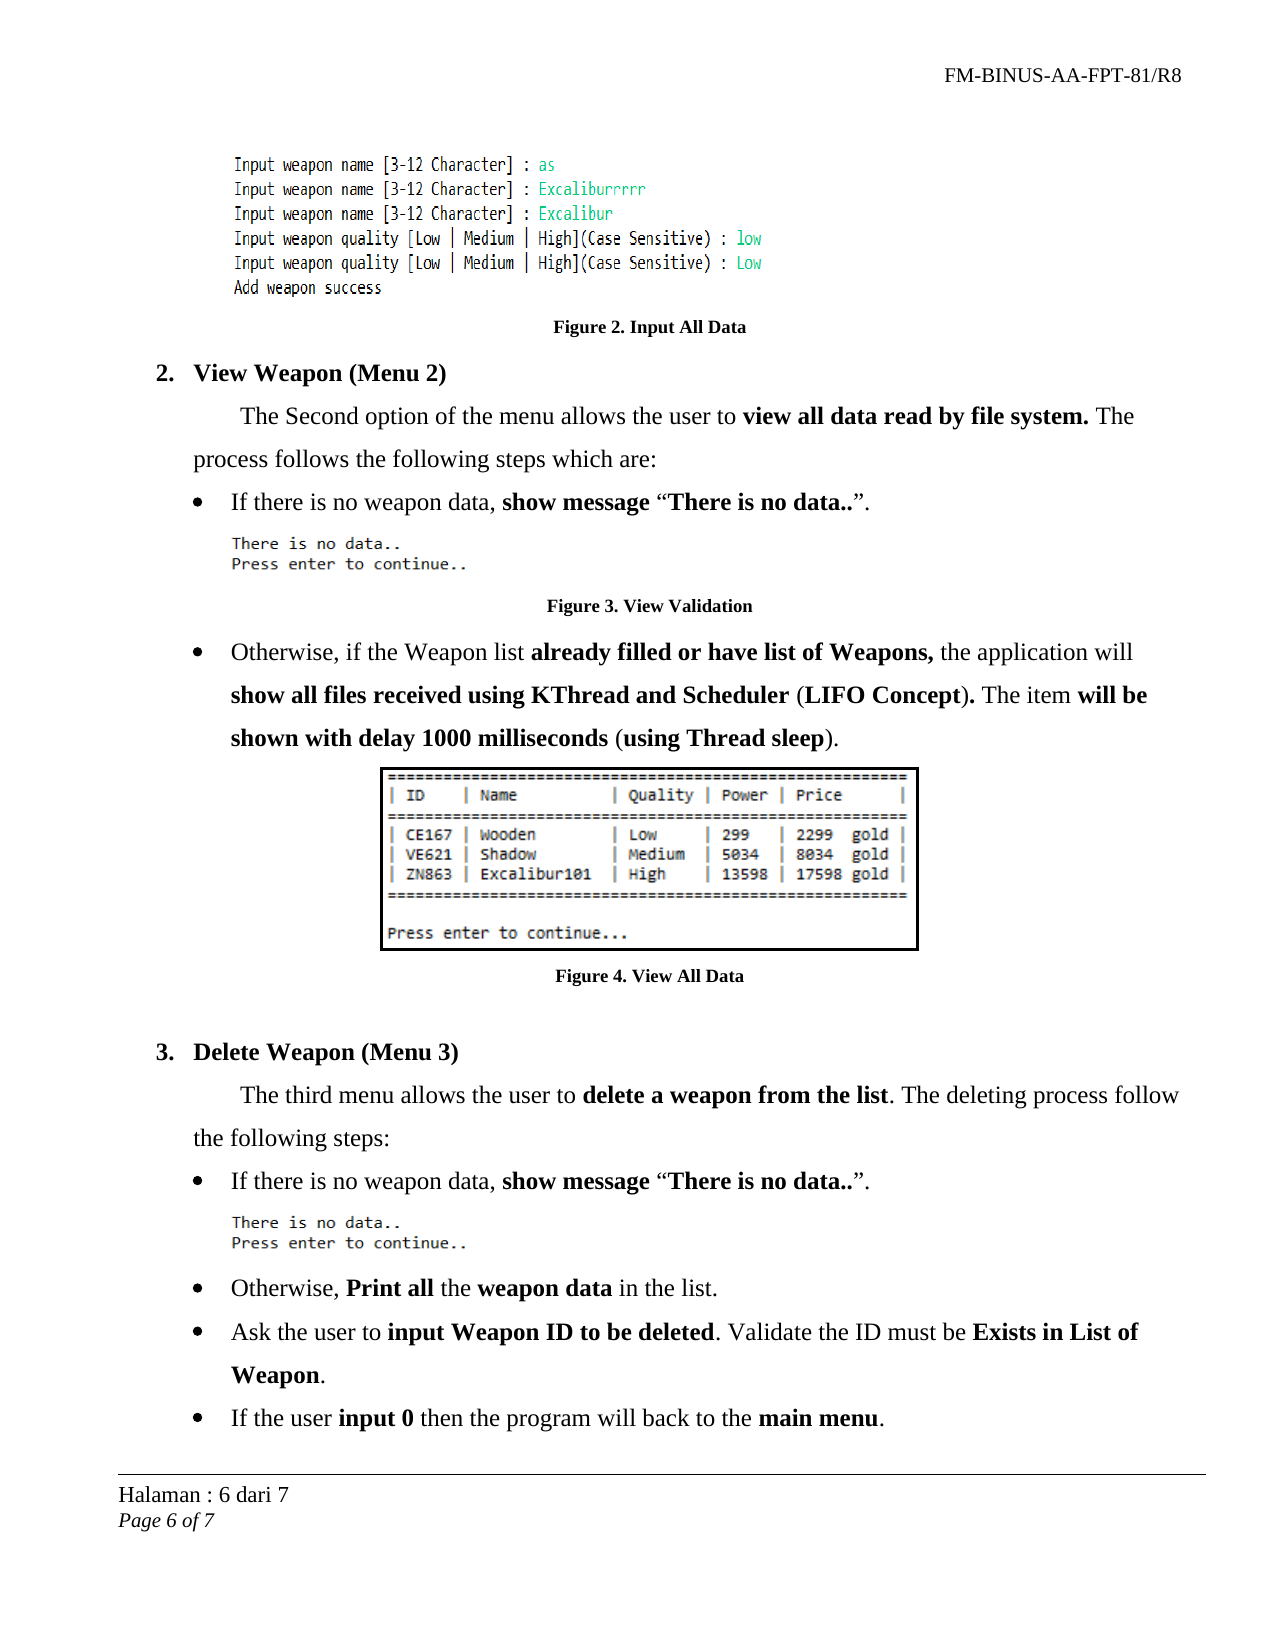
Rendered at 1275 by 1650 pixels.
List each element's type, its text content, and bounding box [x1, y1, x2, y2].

list View Weapon (Menu 2) [156, 358, 1181, 387]
picture [230, 144, 1161, 302]
list Otherwise, if the Weapon list already filled or have list of Weapons, the application will show all files received using KThread and Scheduler (LIFO Concept). The item will be shown with delay 1000 milliseconds (using Thread sleep). [193, 637, 1181, 752]
list If there is no weapon data, show message “There is no data..”. [193, 487, 1181, 516]
list If the user input 0 then the program will back to the main menu. [193, 1403, 1181, 1432]
text Figure 4. View All Data [118, 965, 1181, 987]
text Figure 3. View Validation [118, 595, 1181, 616]
list Ask the user to input Weapon ID to be deleted. Validate the ID must be Exists in List of Weapon. [193, 1317, 1181, 1388]
list Otherwise, Print all the weapon data in the list. [193, 1273, 1181, 1302]
picture [230, 1209, 1172, 1259]
picture [230, 530, 1172, 581]
text The Second option of the menu allows the user to view all data read by file system. The process follows the following steps which are: [193, 401, 1181, 473]
text Figure 2. Input All Data [118, 316, 1181, 337]
text The third menu allows the user to delete a weapon from the list. The deleting process follow the following steps: [193, 1080, 1181, 1152]
list If there is no weapon data, show message “There is no data..”. [193, 1166, 1181, 1195]
picture [383, 770, 916, 948]
text 3. Delete Weapon (Menu 3) [118, 1037, 1181, 1065]
